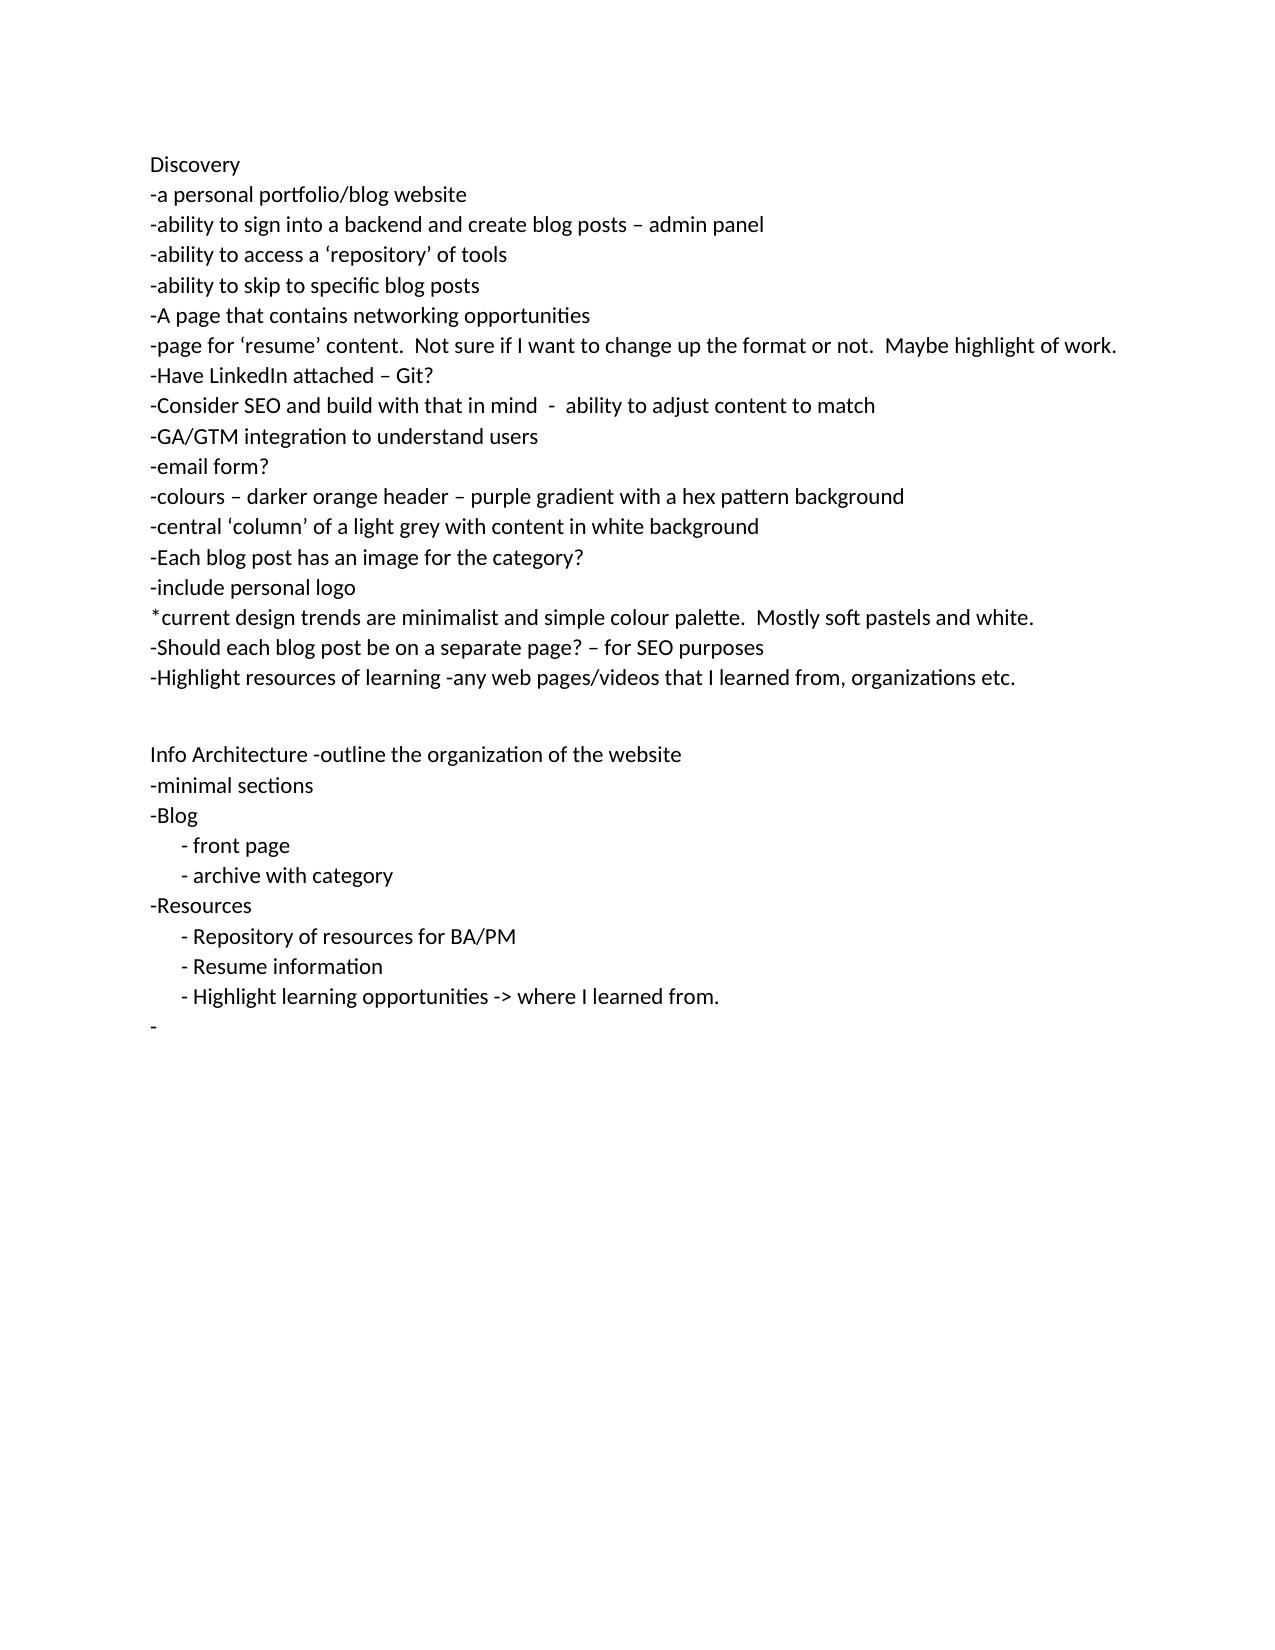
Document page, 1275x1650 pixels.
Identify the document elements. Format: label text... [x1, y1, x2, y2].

text Info Architecture -outline the organization of the website -minimal sections -Blog - front page - archive with category -Resources - Repository of resources for BA/PM - Resume information - Highlight learning opportunities -> where I learned from. - [150, 741, 1125, 1041]
text Discovery -a personal portfolio/blog website -ability to sign into a backend and create blog posts – admin panel -ability to access a ‘repository’ of tools -ability to skip to specific blog posts -A page that contains networking opportunities -page for ‘resume’ content. Not sure if I want to change up the format or not. Maybe highlight of work. -Have LinkedIn attached – Git? -Consider SEO and build with that in mind - ability to adjust content to match -GA/GTM integration to understand users -email form? -colours – darker orange header – purple gradient with a hex pattern background -central ‘column’ of a light grey with content in white background -Each blog post has an image for the category? -include personal logo *current design trends are minimalist and simple colour palette. Mostly soft pastels and white. -Should each blog post be on a separate page? – for SEO purposes -Highlight resources of learning -any web pages/videos that I learned from, organizations etc. [150, 150, 1125, 722]
